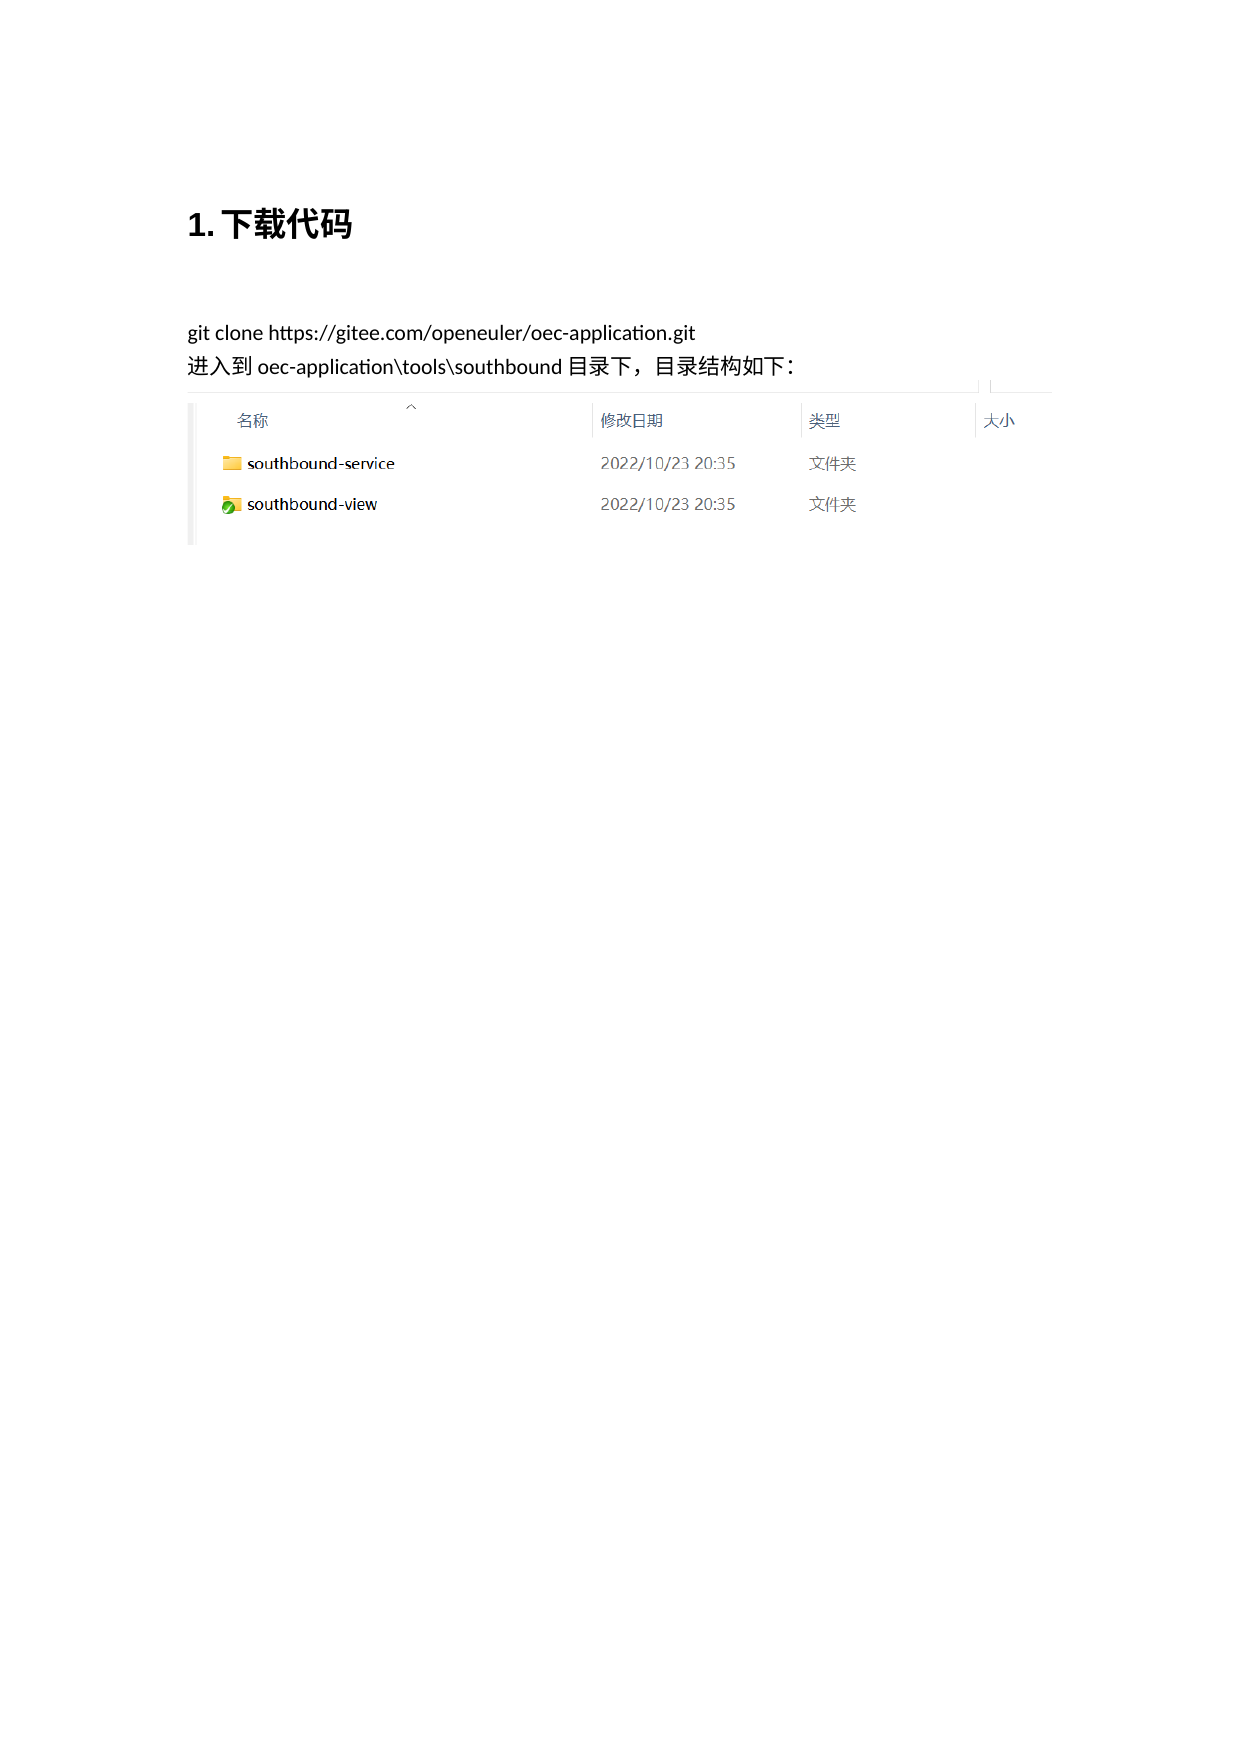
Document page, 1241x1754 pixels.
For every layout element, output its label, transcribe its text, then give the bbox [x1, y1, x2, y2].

list git clone https://gitee.com/openeuler/oec-application.git [187, 316, 1053, 348]
list 进入到oec-application\tools\southbound目录下，目录结构如下： [187, 348, 1053, 381]
picture [187, 380, 1052, 545]
subtitle 下载代码 [187, 189, 1053, 254]
